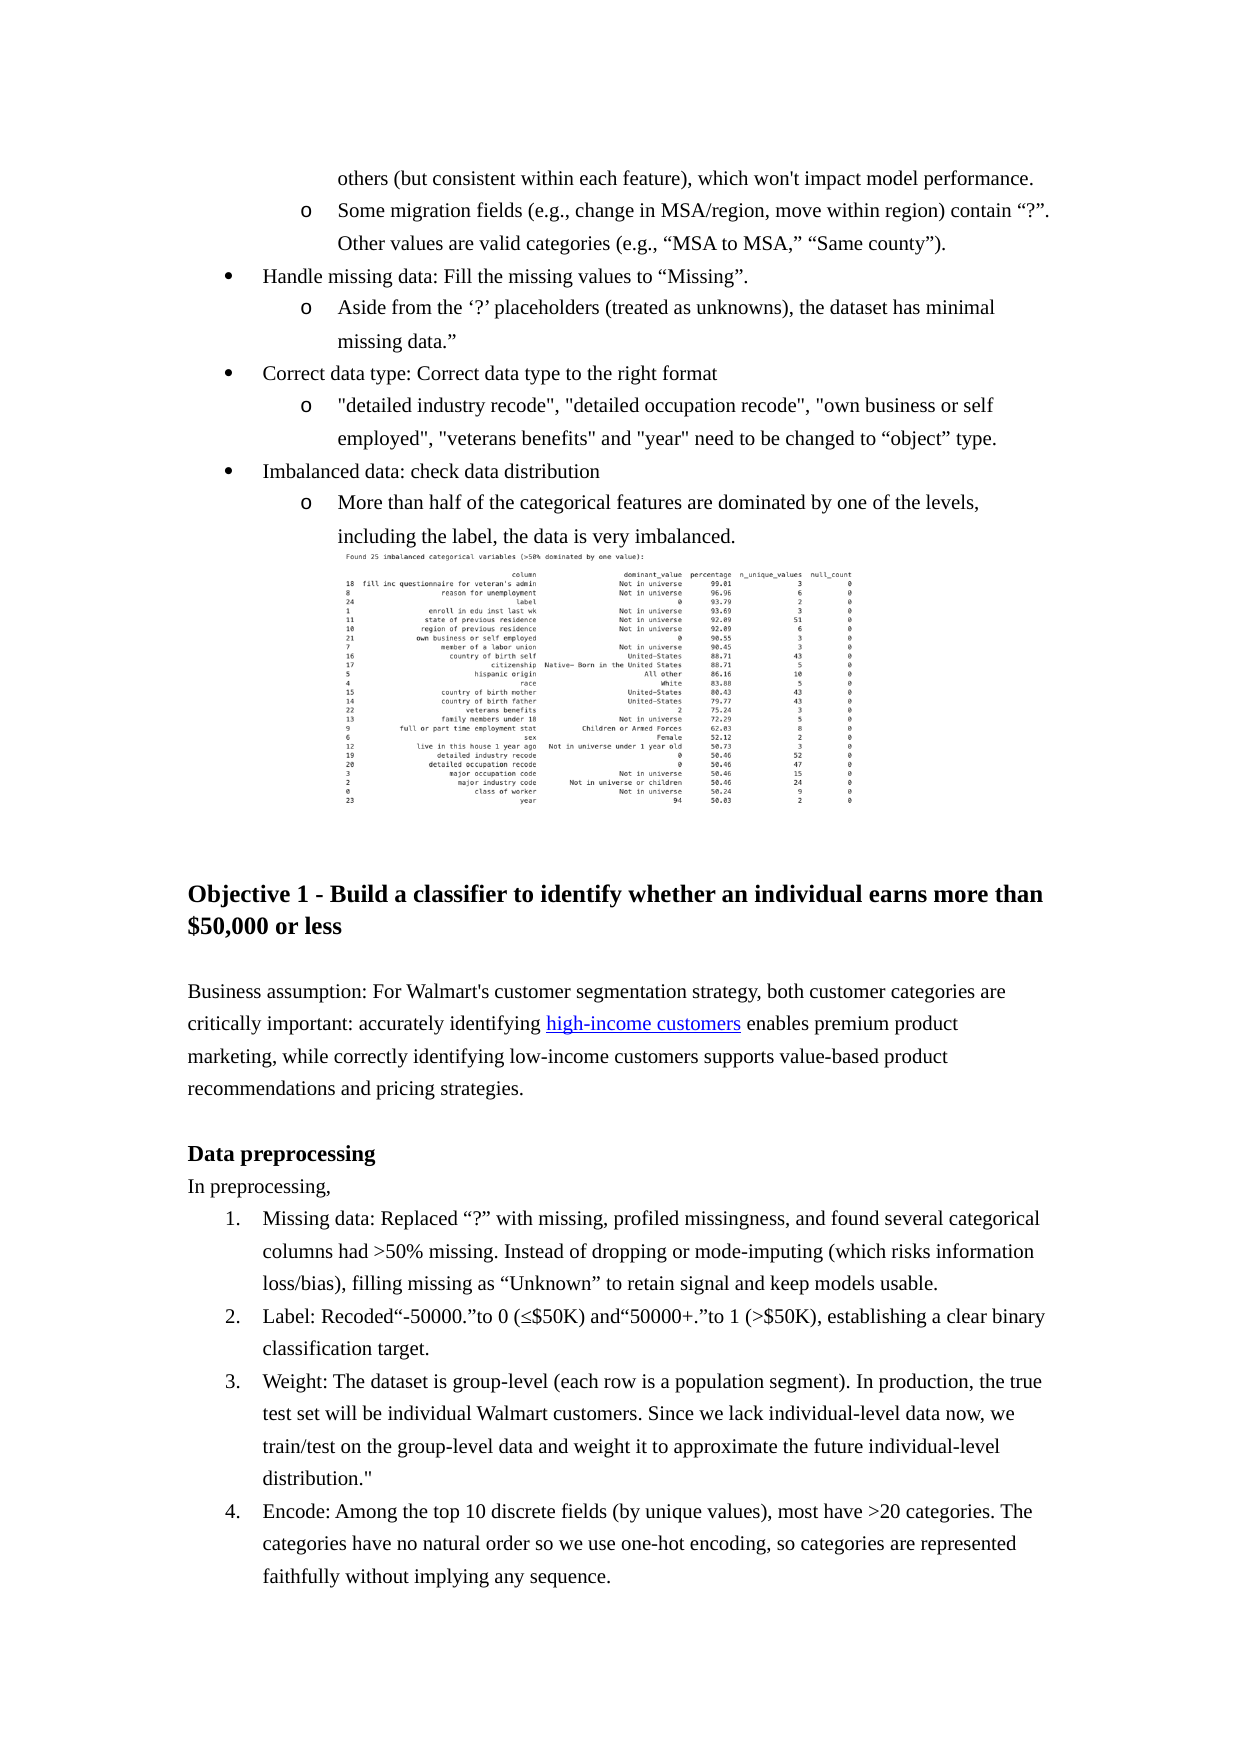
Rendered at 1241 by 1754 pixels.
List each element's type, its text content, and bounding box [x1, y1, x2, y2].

text Data preprocessing [187, 1137, 1053, 1169]
list Encode: Among the top 10 discrete fields (by unique values), most have >20 categories. The categories have no natural order so we use one-hot encoding, so categories are represented faithfully without implying any sequence. [225, 1494, 1053, 1592]
picture [337, 552, 881, 810]
list Handle missing data: Fill the missing values to “Missing”. [225, 259, 1053, 292]
list Correct data type: Correct data type to the right format [225, 357, 1053, 389]
text In preprocessing, [187, 1169, 1053, 1202]
text Objective 1 - Build a classifier to identify whether an individual earns more than $50,000 or less [187, 877, 1053, 942]
list Label: Recoded“-50000.”to 0 (≤$50K) and“50000+.”to 1 (>$50K), establishing a clear binary classification target. [225, 1299, 1053, 1364]
list Missing data: Replaced “?” with missing, profiled missingness, and found several categorical columns had >50% missing. Instead of dropping or mode-imputing (which risks information loss/bias), filling missing as “Unknown” to retain signal and keep models usable. [225, 1202, 1053, 1299]
list Aside from the ‘?’ placeholders (treated as unknowns), the dataset has minimal missing data.” [300, 292, 1053, 357]
list Imbalanced data: check data distribution [225, 454, 1053, 487]
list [300, 162, 1053, 194]
list More than half of the categorical features are dominated by one of the levels, including the label, the data is very imbalanced. [300, 487, 1053, 552]
list Weight: The dataset is group-level (each row is a population segment). In production, the true test set will be individual Walmart customers. Since we lack individual-level data now, we train/test on the group-level data and weight it to approximate the future individual-level distribution." [225, 1364, 1053, 1494]
list Some migration fields (e.g., change in MSA/region, move within region) contain “?”. Other values are valid categories (e.g., “MSA to MSA,” “Same county”). [300, 194, 1053, 259]
text Business assumption: For Walmart's customer segmentation strategy, both customer categories are critically important: accurately identifying high-income customers enables premium product marketing, while correctly identifying low-income customers supports value-based product recommendations and pricing strategies. [187, 974, 1053, 1104]
